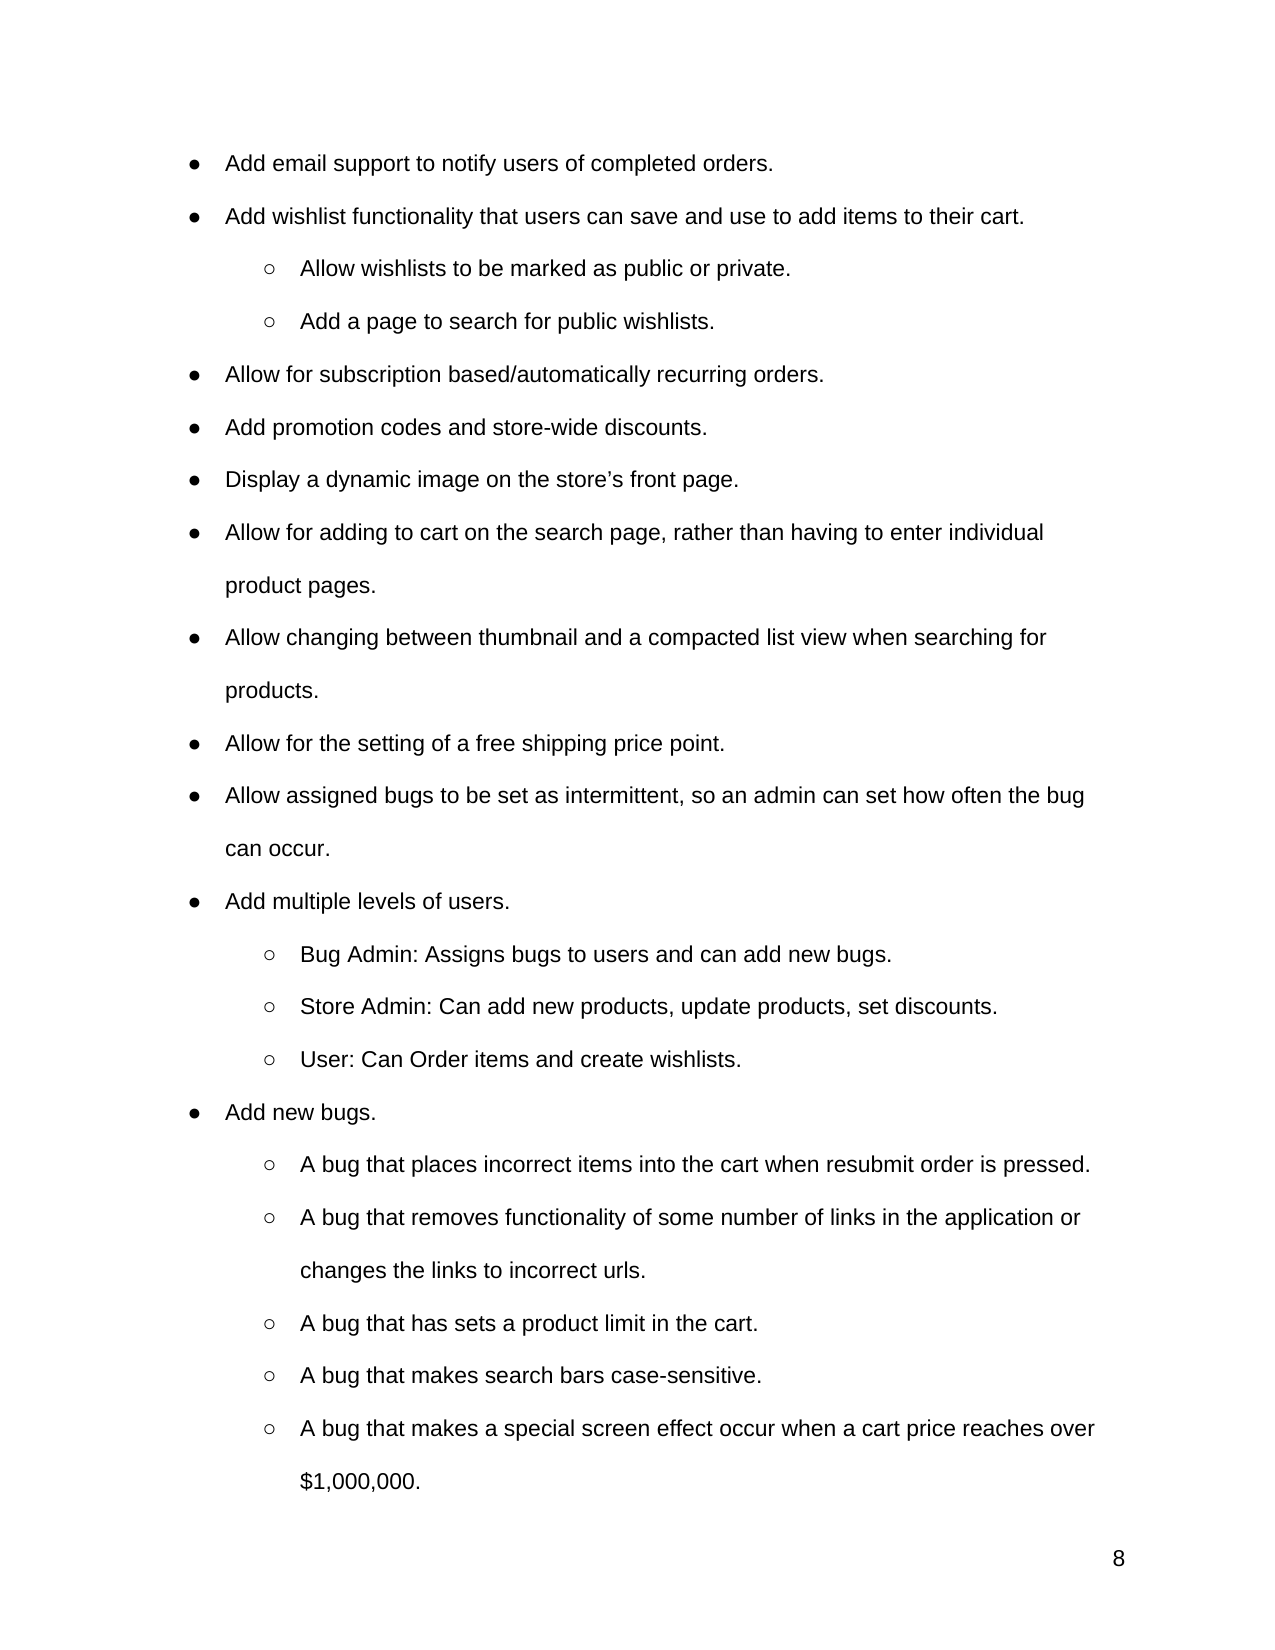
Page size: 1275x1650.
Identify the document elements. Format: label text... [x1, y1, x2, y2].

list Add wishlist functionality that users can save and use to add items to their cart. [187, 203, 1125, 229]
list A bug that makes search bars case-sensitive. [262, 1362, 1125, 1389]
list A bug that places incorrect items into the cart when resubmit order is pressed. [262, 1151, 1125, 1178]
list Allow for the setting of a free shipping price point. [187, 730, 1125, 756]
list Bug Admin: Assigns bugs to users and can add new bugs. [262, 941, 1125, 967]
list User: Can Order items and create wishlists. [262, 1046, 1125, 1072]
list Display a dynamic image on the store’s front page. [187, 466, 1125, 493]
list Allow for adding to cart on the search page, rather than having to enter individual product pages. [187, 519, 1125, 598]
list A bug that has sets a product limit in the cart. [262, 1309, 1125, 1336]
list A bug that removes functionality of some number of links in the application or changes the links to incorrect urls. [262, 1204, 1125, 1283]
list Allow for subscription based/automatically recurring orders. [187, 361, 1125, 387]
list Store Admin: Can add new products, update products, set discounts. [262, 993, 1125, 1020]
list Allow changing between thumbnail and a compacted list view when searching for products. [187, 624, 1125, 703]
list A bug that makes a special screen effect occur when a cart price reaches over $1,000,000. [262, 1415, 1125, 1494]
list Allow assigned bugs to be set as intermittent, so an admin can set how often the bug can occur. [187, 782, 1125, 862]
list Add multiple levels of users. [187, 888, 1125, 914]
list Add a page to search for public wishlists. [262, 308, 1125, 334]
list Allow wishlists to be marked as public or private. [262, 255, 1125, 282]
list Add promotion codes and store-wide discounts. [187, 413, 1125, 440]
list Add new bugs. [187, 1099, 1125, 1125]
list Add email support to notify users of completed orders. [187, 150, 1125, 176]
